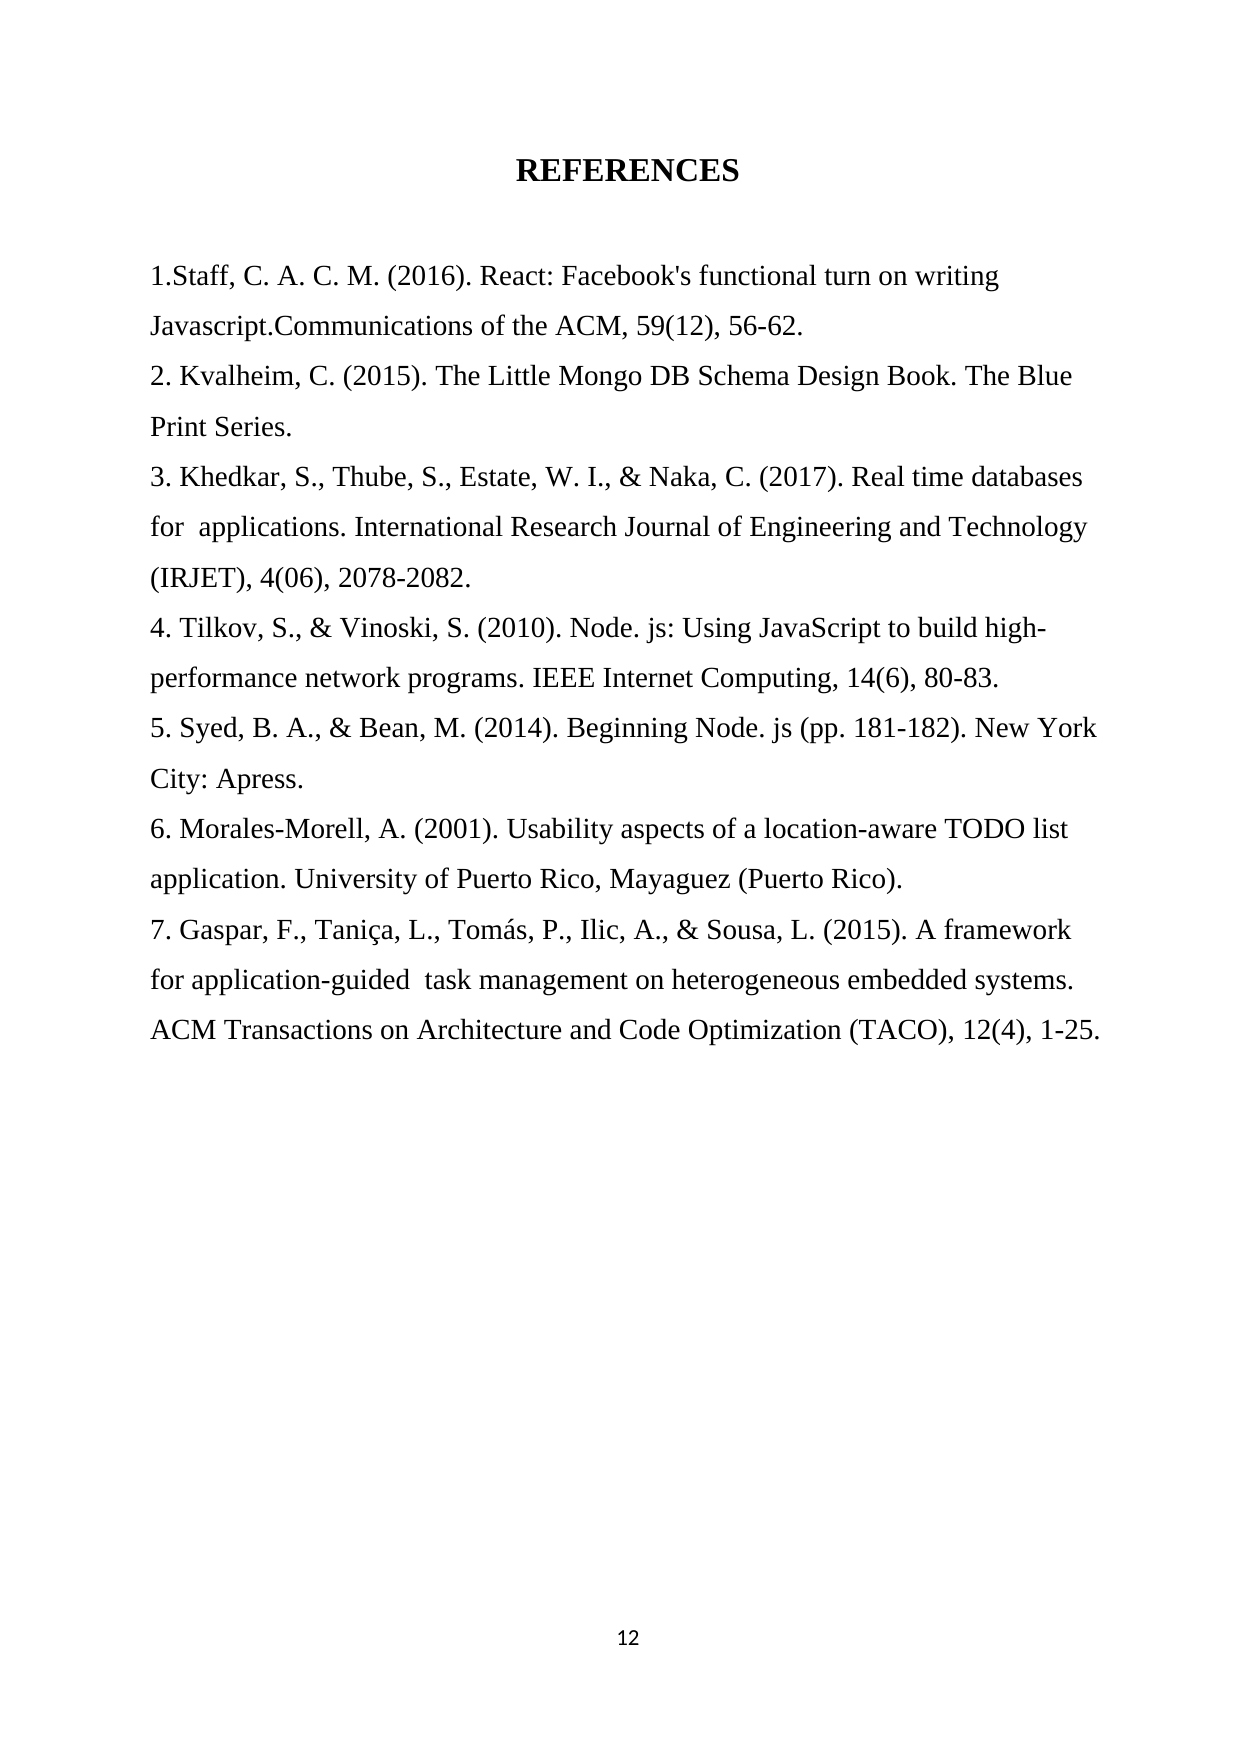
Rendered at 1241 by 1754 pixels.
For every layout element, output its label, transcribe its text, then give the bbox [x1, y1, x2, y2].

text 7. Gaspar, F., Taniça, L., Tomás, P., Ilic, A., & Sousa, L. (2015). A framework for application-guided task management on heterogeneous embedded systems. ACM Transactions on Architecture and Code Optimization (TACO), 12(4), 1-25. [150, 912, 1105, 1046]
text 1.Staff, C. A. C. M. (2016). React: Facebook's functional turn on writing Javascript.Communications of the ACM, 59(12), 56-62. [150, 258, 1105, 342]
text 4. Tilkov, S., & Vinoski, S. (2010). Node. js: Using JavaScript to build high-performance network programs. IEEE Internet Computing, 14(6), 80-83. [150, 610, 1105, 694]
text 3. Khedkar, S., Thube, S., Estate, W. I., & Naka, C. (2017). Real time databases for applications. International Research Journal of Engineering and Technology (IRJET), 4(06), 2078-2082. [150, 459, 1105, 593]
text 2. Kvalheim, C. (2015). The Little Mongo DB Schema Design Book. The Blue Print Series. [150, 358, 1105, 442]
text 6. Morales-Morell, A. (2001). Usability aspects of a location-aware TODO list application. University of Puerto Rico, Mayaguez (Puerto Rico). [150, 811, 1105, 895]
text REFERENCES [150, 150, 1105, 188]
text 5. Syed, B. A., & Bean, M. (2014). Beginning Node. js (pp. 181-182). New York City: Apress. [150, 711, 1105, 794]
